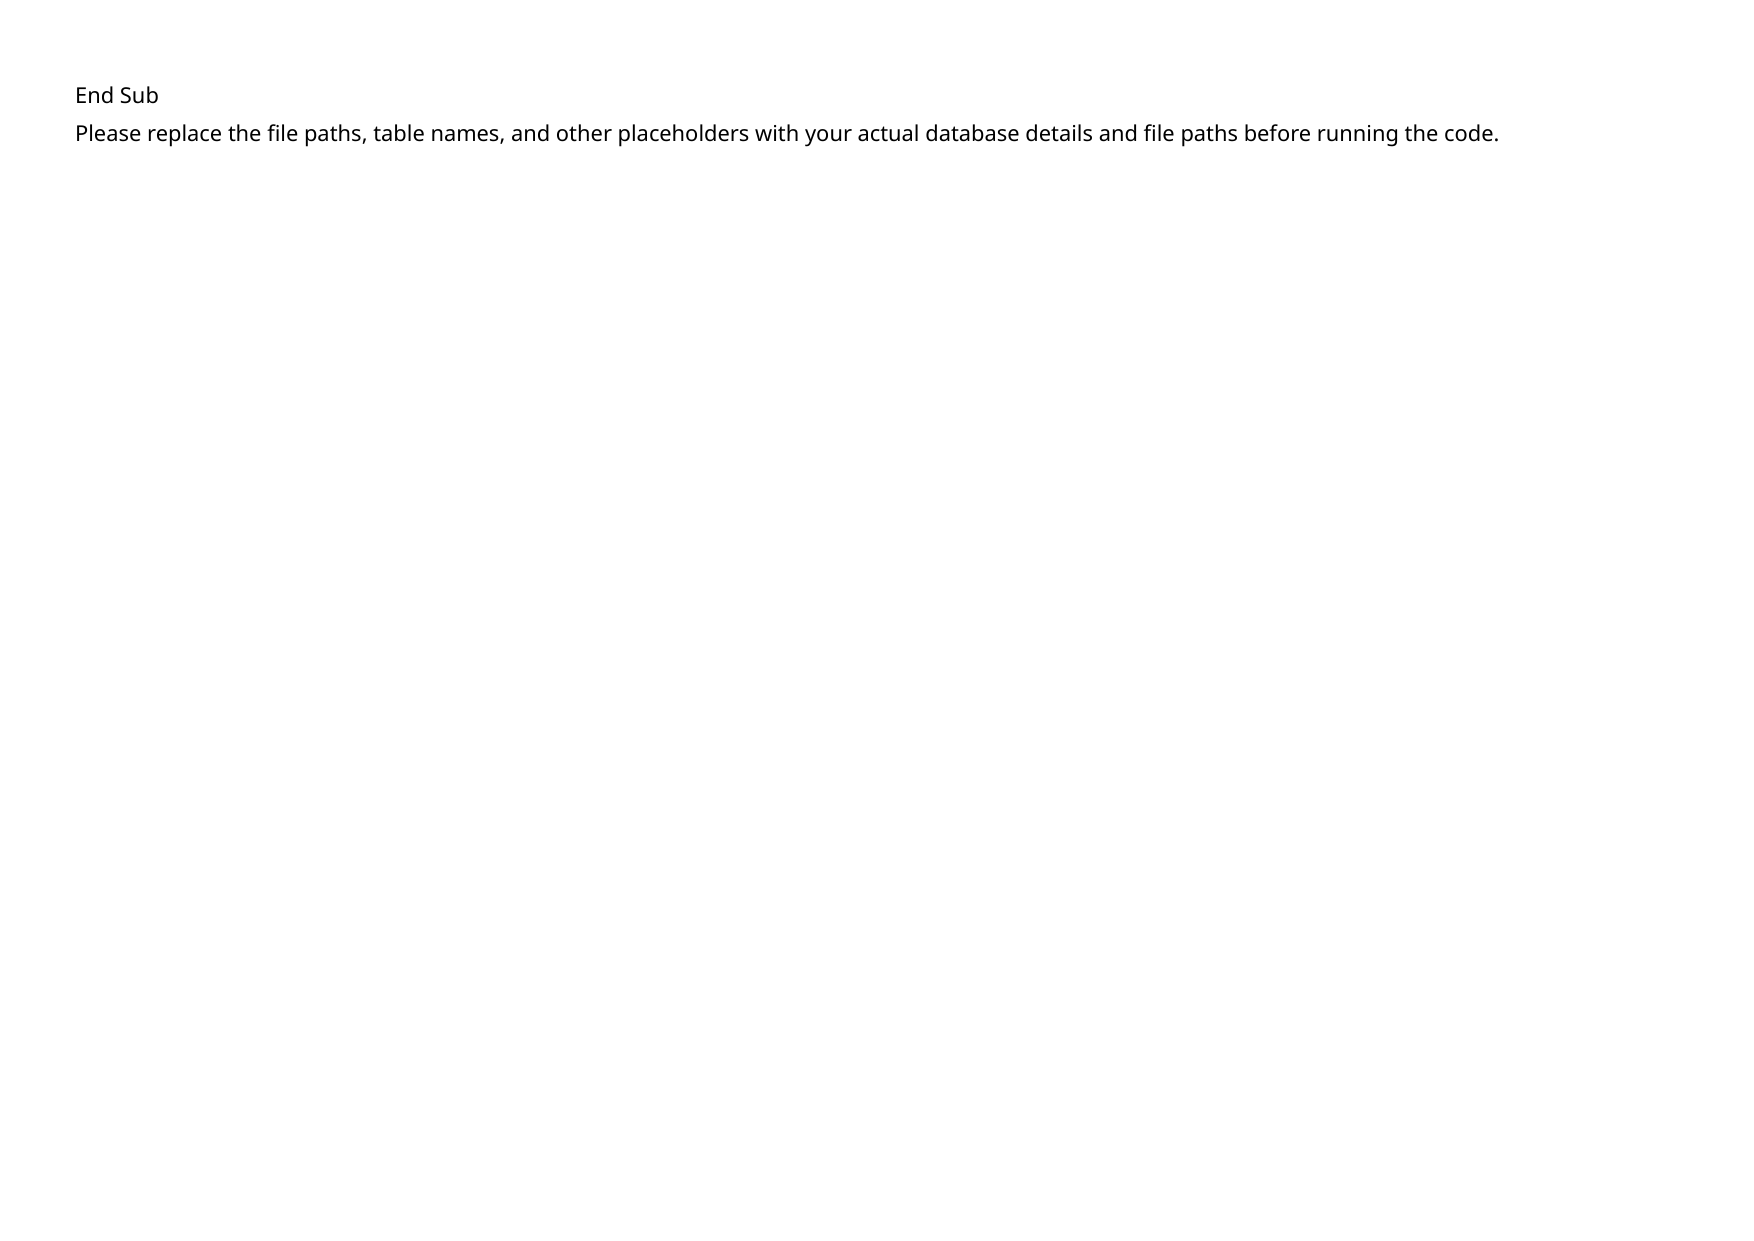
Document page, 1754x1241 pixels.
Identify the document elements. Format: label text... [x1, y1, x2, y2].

text Please replace the file paths, table names, and other placeholders with your actual database details and file paths before running the code. [75, 114, 1679, 151]
text End Sub [75, 76, 1679, 114]
